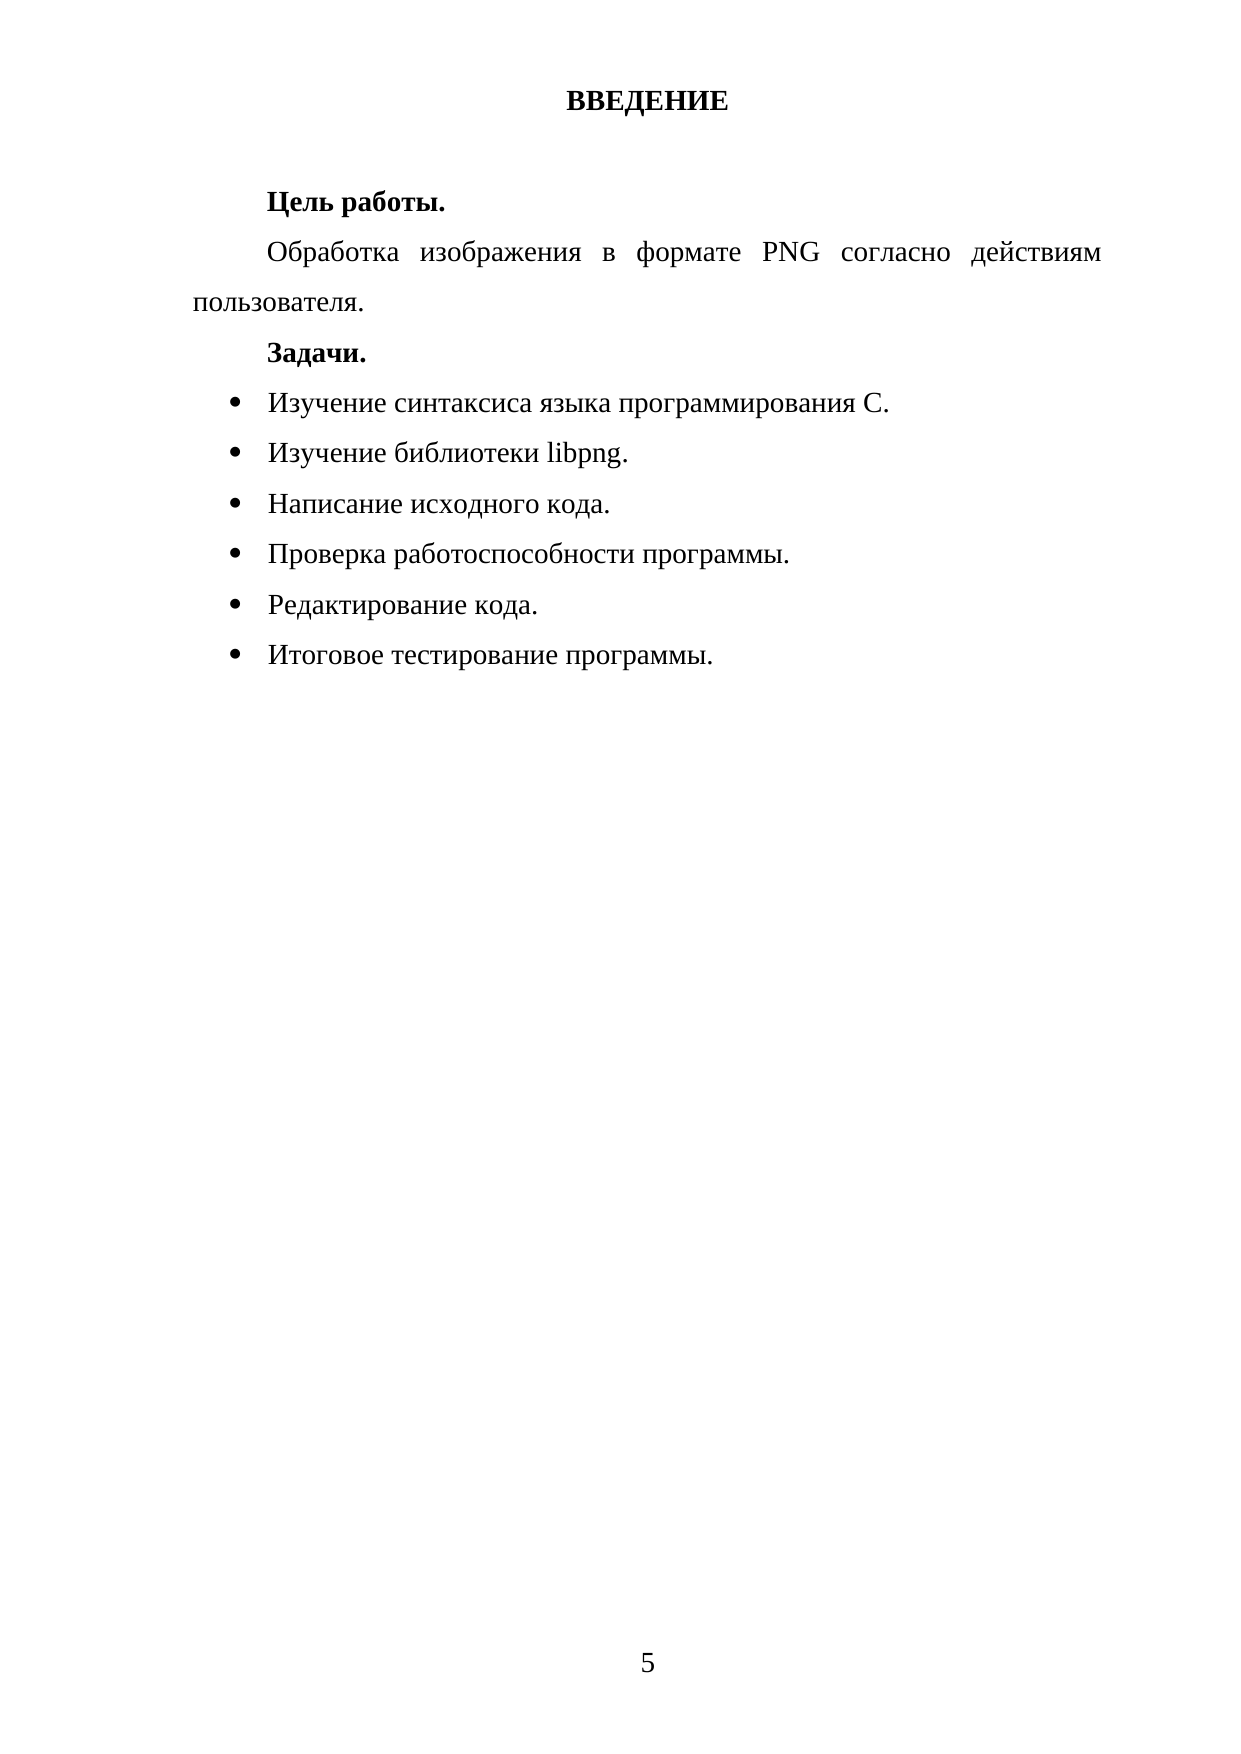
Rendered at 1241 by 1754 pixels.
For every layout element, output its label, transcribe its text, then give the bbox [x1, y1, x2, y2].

text Задачи. [193, 335, 1102, 368]
text введение [193, 83, 1102, 117]
list Изучение синтаксиса языка программирования C. [230, 385, 1102, 419]
list Редактирование кода. [230, 587, 1102, 620]
list Изучение библиотеки libpng. [230, 436, 1102, 469]
list Написание исходного кода. [230, 486, 1102, 519]
list Итоговое тестирование программы. [230, 637, 1102, 671]
text Обработка изображения в формате PNG согласно действиям пользователя. [193, 234, 1102, 318]
text Цель работы. [193, 184, 1102, 217]
list Проверка работоспособности программы. [230, 536, 1102, 570]
